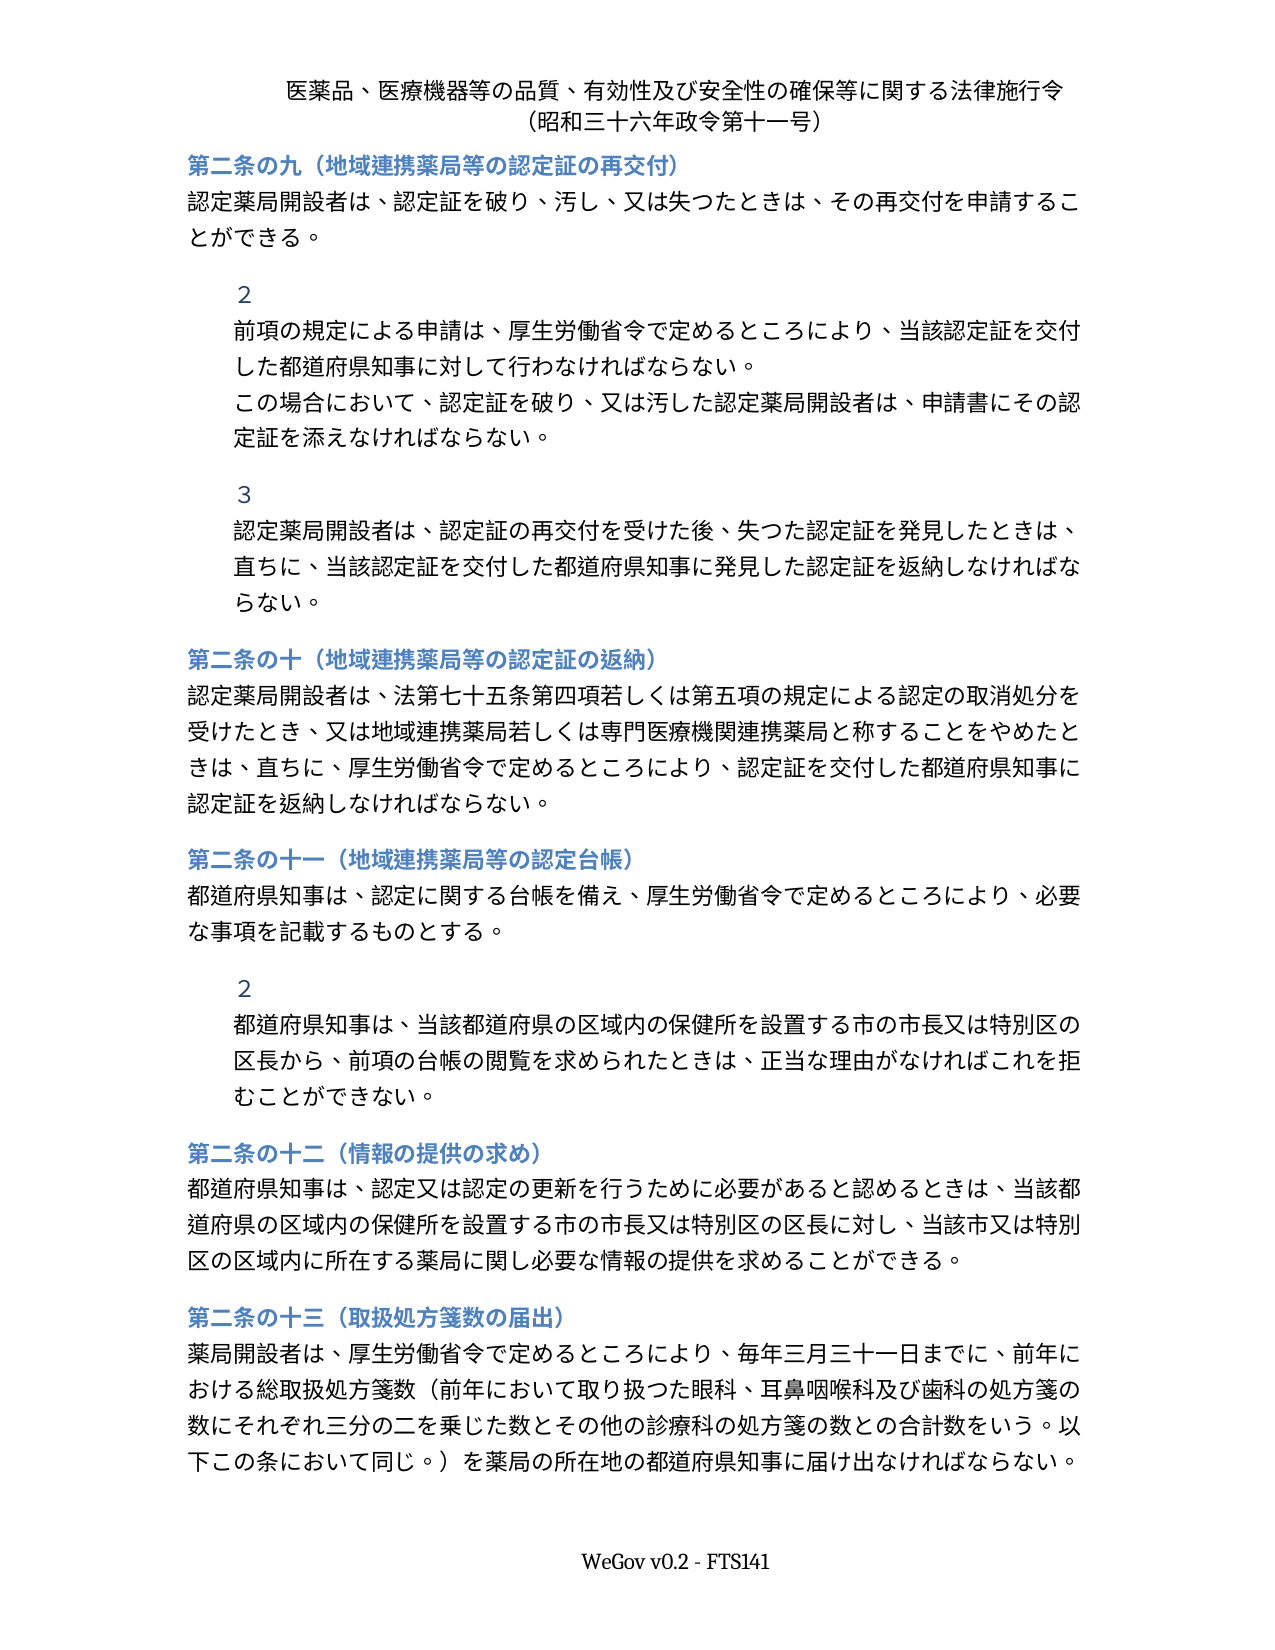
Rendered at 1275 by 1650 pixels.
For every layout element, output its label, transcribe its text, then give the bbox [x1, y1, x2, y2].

text 前項の規定による申請は、厚生労働省令で定めるところにより、当該認定証を交付した都道府県知事に対して行わなければならない。 この場合において、認定証を破り、又は汚した認定薬局開設者は、申請書にその認定証を添えなければならない。 [233, 314, 1087, 454]
subtitle 第二条の十三（取扱処方箋数の届出） [187, 1302, 1087, 1333]
subtitle 第二条の九（地域連携薬局等の認定証の再交付） [187, 150, 1087, 181]
text 都道府県知事は、認定に関する台帳を備え、厚生労働省令で定めるところにより、必要な事項を記載するものとする。 [187, 880, 1087, 947]
text 認定薬局開設者は、認定証の再交付を受けた後、失つた認定証を発見したときは、直ちに、当該認定証を交付した都道府県知事に発見した認定証を返納しなければならない。 [233, 515, 1087, 618]
subtitle ３ [233, 479, 1087, 510]
text 都道府県知事は、当該都道府県の区域内の保健所を設置する市の市長又は特別区の区長から、前項の台帳の閲覧を求められたときは、正当な理由がなければこれを拒むことができない。 [233, 1009, 1087, 1112]
text 認定薬局開設者は、認定証を破り、汚し、又は失つたときは、その再交付を申請することができる。 [187, 186, 1087, 253]
subtitle 第二条の十一（地域連携薬局等の認定台帳） [187, 844, 1087, 876]
subtitle 第二条の十二（情報の提供の求め） [187, 1137, 1087, 1169]
subtitle 第二条の十（地域連携薬局等の認定証の返納） [187, 644, 1087, 675]
subtitle ２ [233, 973, 1087, 1004]
text 都道府県知事は、認定又は認定の更新を行うために必要があると認めるときは、当該都道府県の区域内の保健所を設置する市の市長又は特別区の区長に対し、当該市又は特別区の区域内に所在する薬局に関し必要な情報の提供を求めることができる。 [187, 1173, 1087, 1277]
text 認定薬局開設者は、法第七十五条第四項若しくは第五項の規定による認定の取消処分を受けたとき、又は地域連携薬局若しくは専門医療機関連携薬局と称することをやめたときは、直ちに、厚生労働省令で定めるところにより、認定証を交付した都道府県知事に認定証を返納しなければならない。 [187, 680, 1087, 819]
subtitle ２ [233, 279, 1087, 310]
